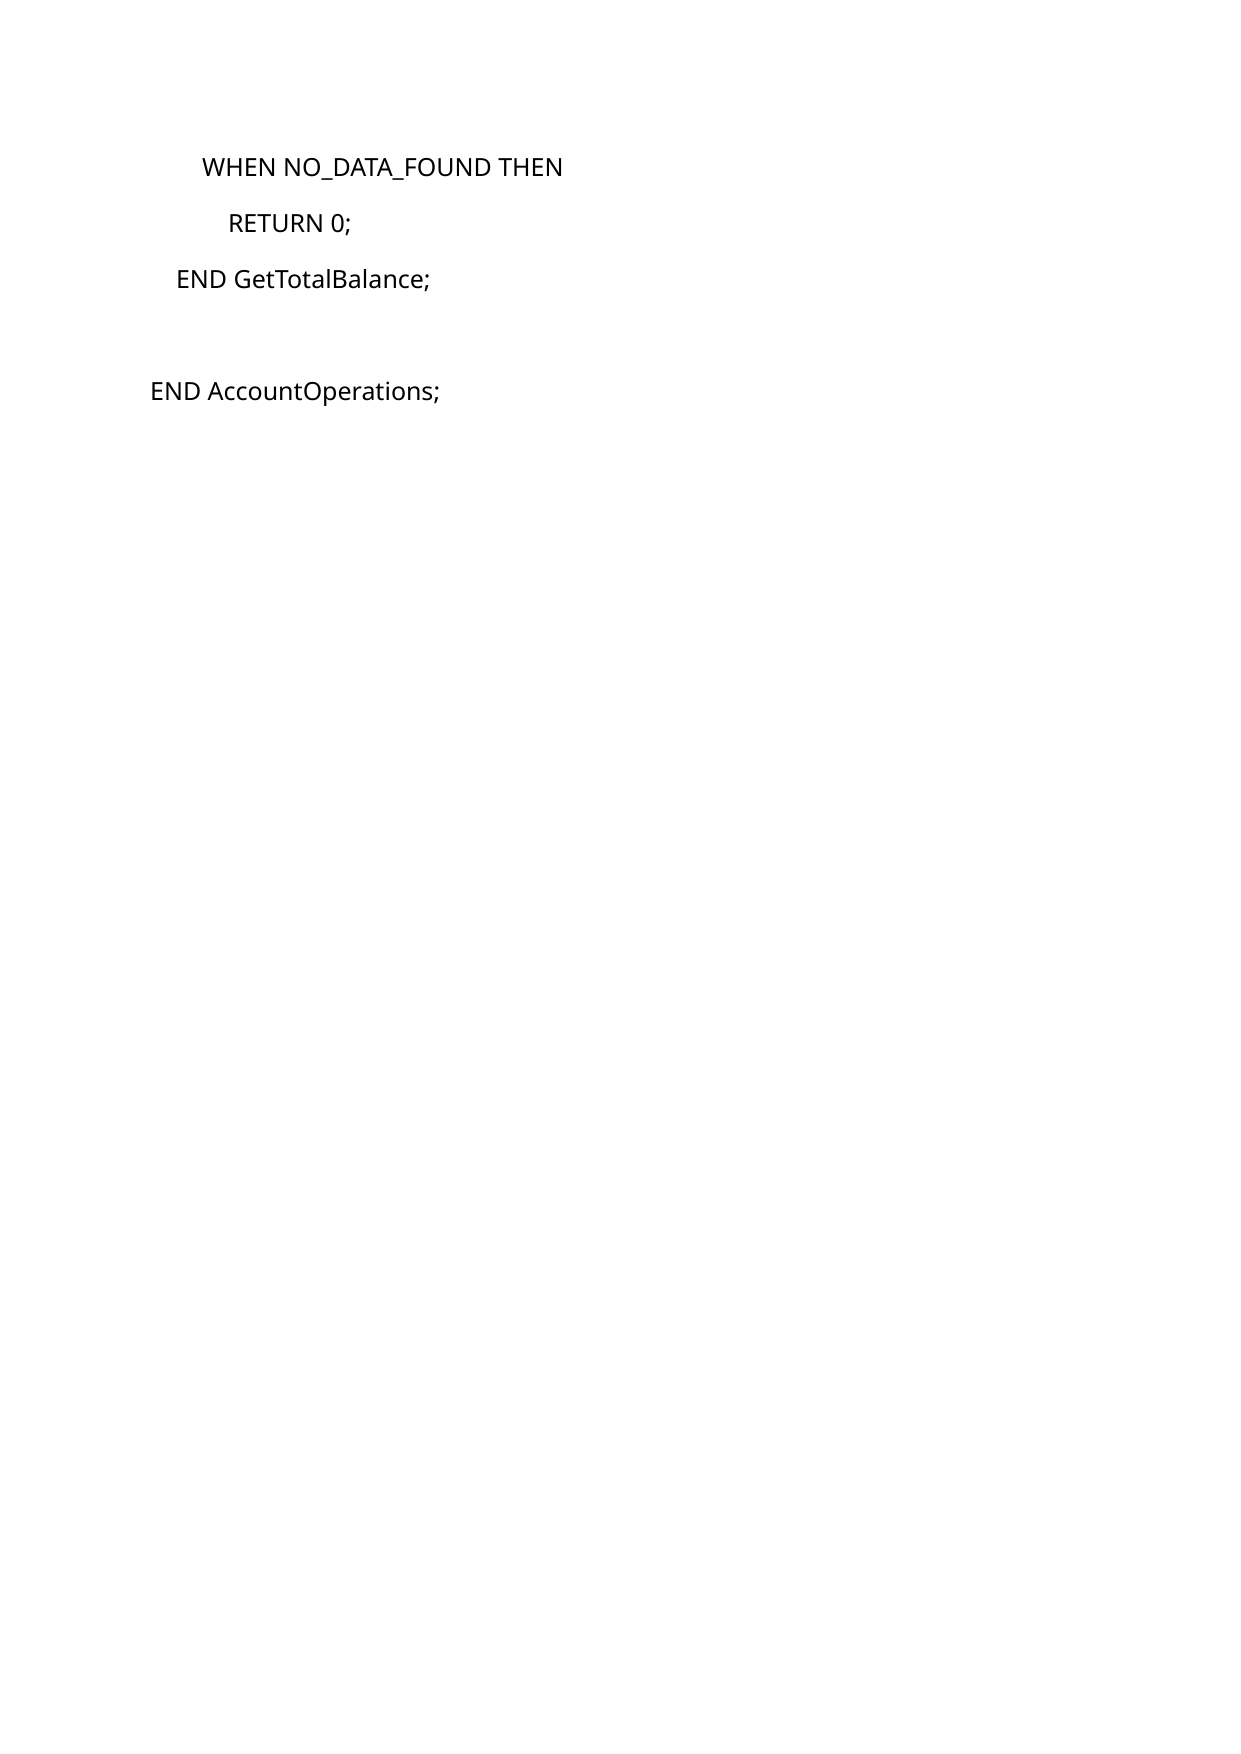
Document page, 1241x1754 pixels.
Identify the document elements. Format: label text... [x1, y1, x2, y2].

text END GetTotalBalance; [150, 262, 1090, 296]
text RETURN 0; [150, 206, 1090, 240]
text WHEN NO_DATA_FOUND THEN [150, 150, 1090, 184]
text END AccountOperations; [150, 373, 1090, 407]
